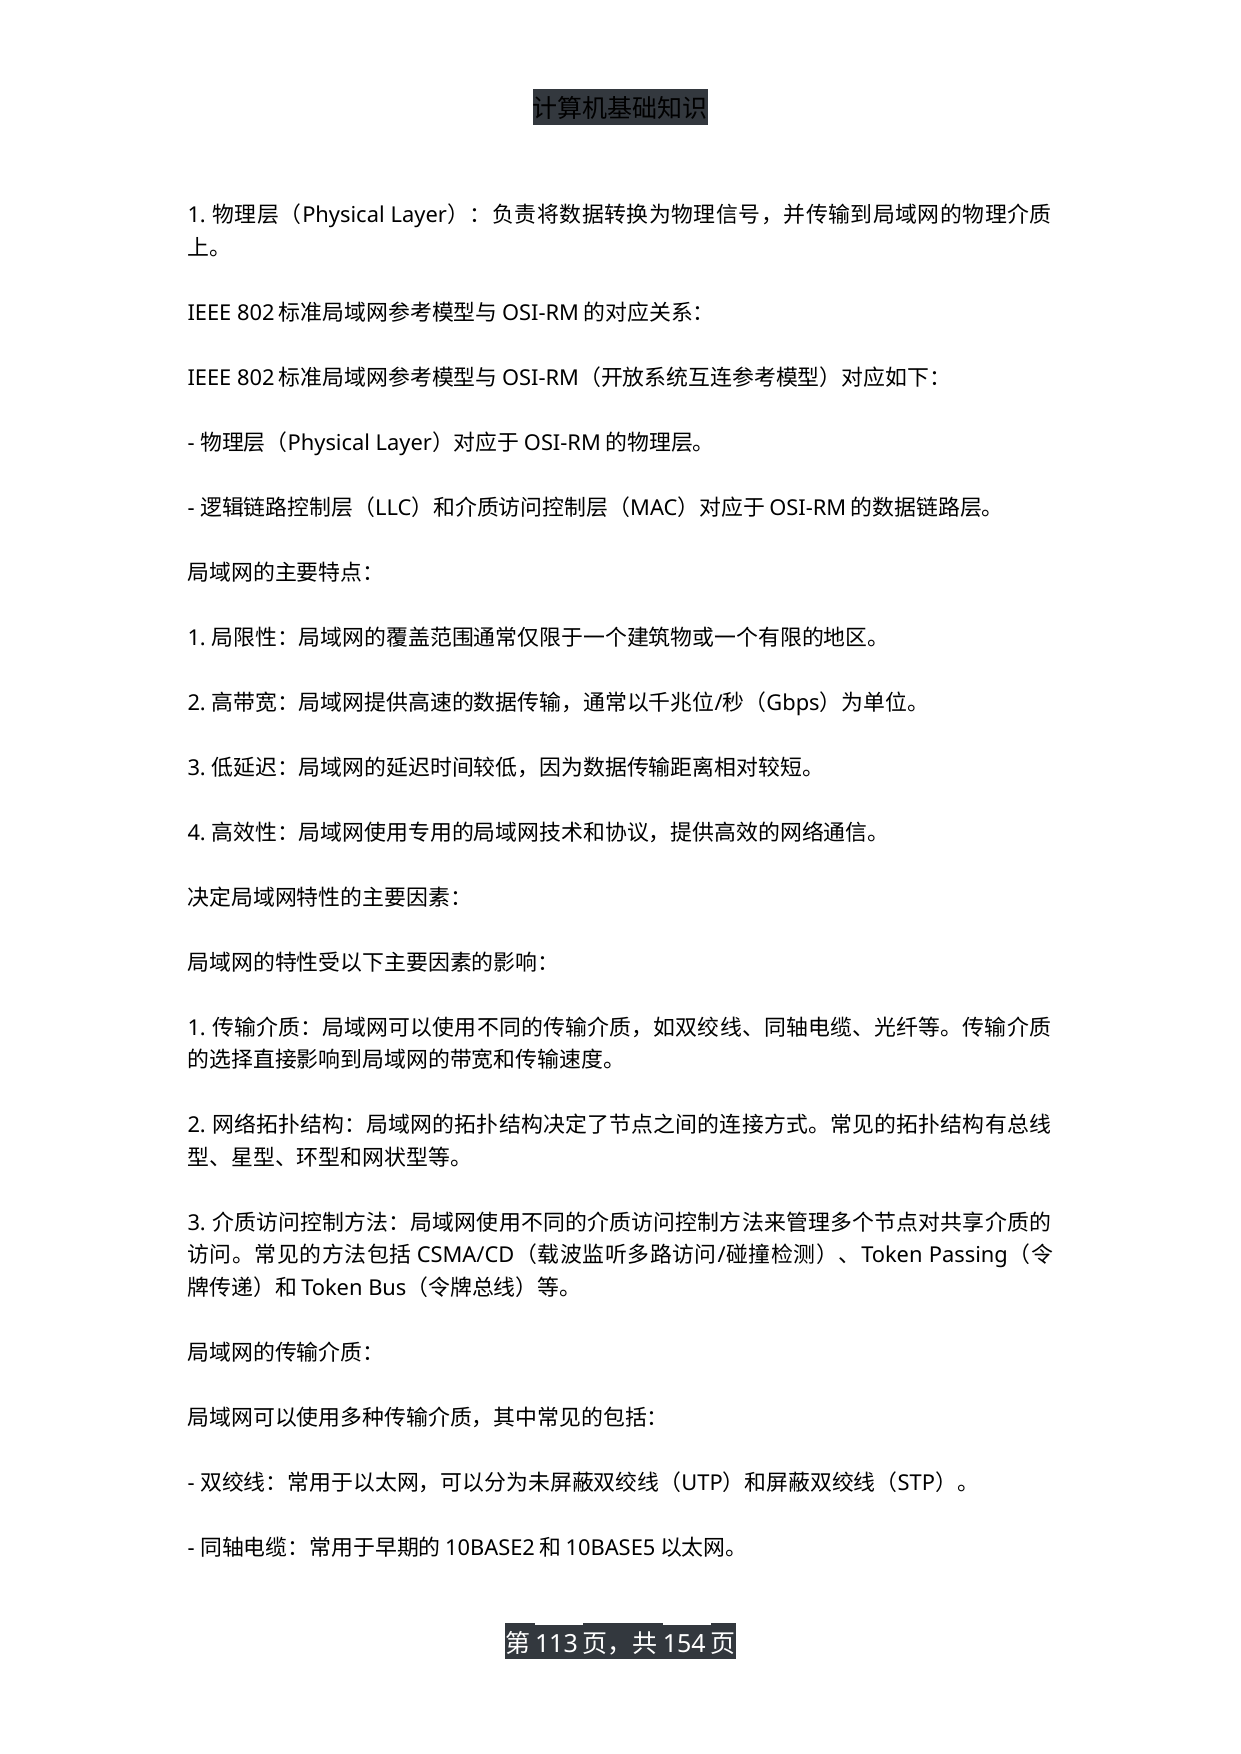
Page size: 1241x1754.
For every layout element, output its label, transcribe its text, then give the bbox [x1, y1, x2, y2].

text 1. 局限性：局域网的覆盖范围通常仅限于一个建筑物或一个有限的地区。 [187, 619, 1053, 652]
text 决定局域网特性的主要因素： [187, 879, 1053, 912]
text - 物理层（Physical Layer）对应于OSI-RM的物理层。 [187, 424, 1053, 457]
text - 逻辑链路控制层（LLC）和介质访问控制层（MAC）对应于OSI-RM的数据链路层。 [187, 489, 1053, 522]
text 4. 高效性：局域网使用专用的局域网技术和协议，提供高效的网络通信。 [187, 814, 1053, 847]
text IEEE 802标准局域网参考模型与OSI-RM（开放系统互连参考模型）对应如下： [187, 359, 1053, 392]
text - 双绞线：常用于以太网，可以分为未屏蔽双绞线（UTP）和屏蔽双绞线（STP）。 [187, 1464, 1053, 1497]
text 局域网的传输介质： [187, 1334, 1053, 1367]
text - 同轴电缆：常用于早期的10BASE2和10BASE5以太网。 [187, 1529, 1053, 1562]
text 3. 低延迟：局域网的延迟时间较低，因为数据传输距离相对较短。 [187, 749, 1053, 782]
text 3. 介质访问控制方法：局域网使用不同的介质访问控制方法来管理多个节点对共享介质的访问。常见的方法包括CSMA/CD（载波监听多路访问/碰撞检测）、Token Passing（令牌传递）和Token Bus（令牌总线）等。 [187, 1204, 1053, 1302]
text 2. 高带宽：局域网提供高速的数据传输，通常以千兆位/秒（Gbps）为单位。 [187, 684, 1053, 717]
text 局域网的特性受以下主要因素的影响： [187, 944, 1053, 977]
text 2. 网络拓扑结构：局域网的拓扑结构决定了节点之间的连接方式。常见的拓扑结构有总线型、星型、环型和网状型等。 [187, 1107, 1053, 1172]
text IEEE 802标准局域网参考模型与OSI-RM的对应关系： [187, 294, 1053, 327]
text 局域网的主要特点： [187, 554, 1053, 587]
text 局域网可以使用多种传输介质，其中常见的包括： [187, 1399, 1053, 1432]
text 1. 传输介质：局域网可以使用不同的传输介质，如双绞线、同轴电缆、光纤等。传输介质的选择直接影响到局域网的带宽和传输速度。 [187, 1009, 1053, 1074]
text 1. 物理层（Physical Layer）：负责将数据转换为物理信号，并传输到局域网的物理介质上。 [187, 197, 1053, 262]
